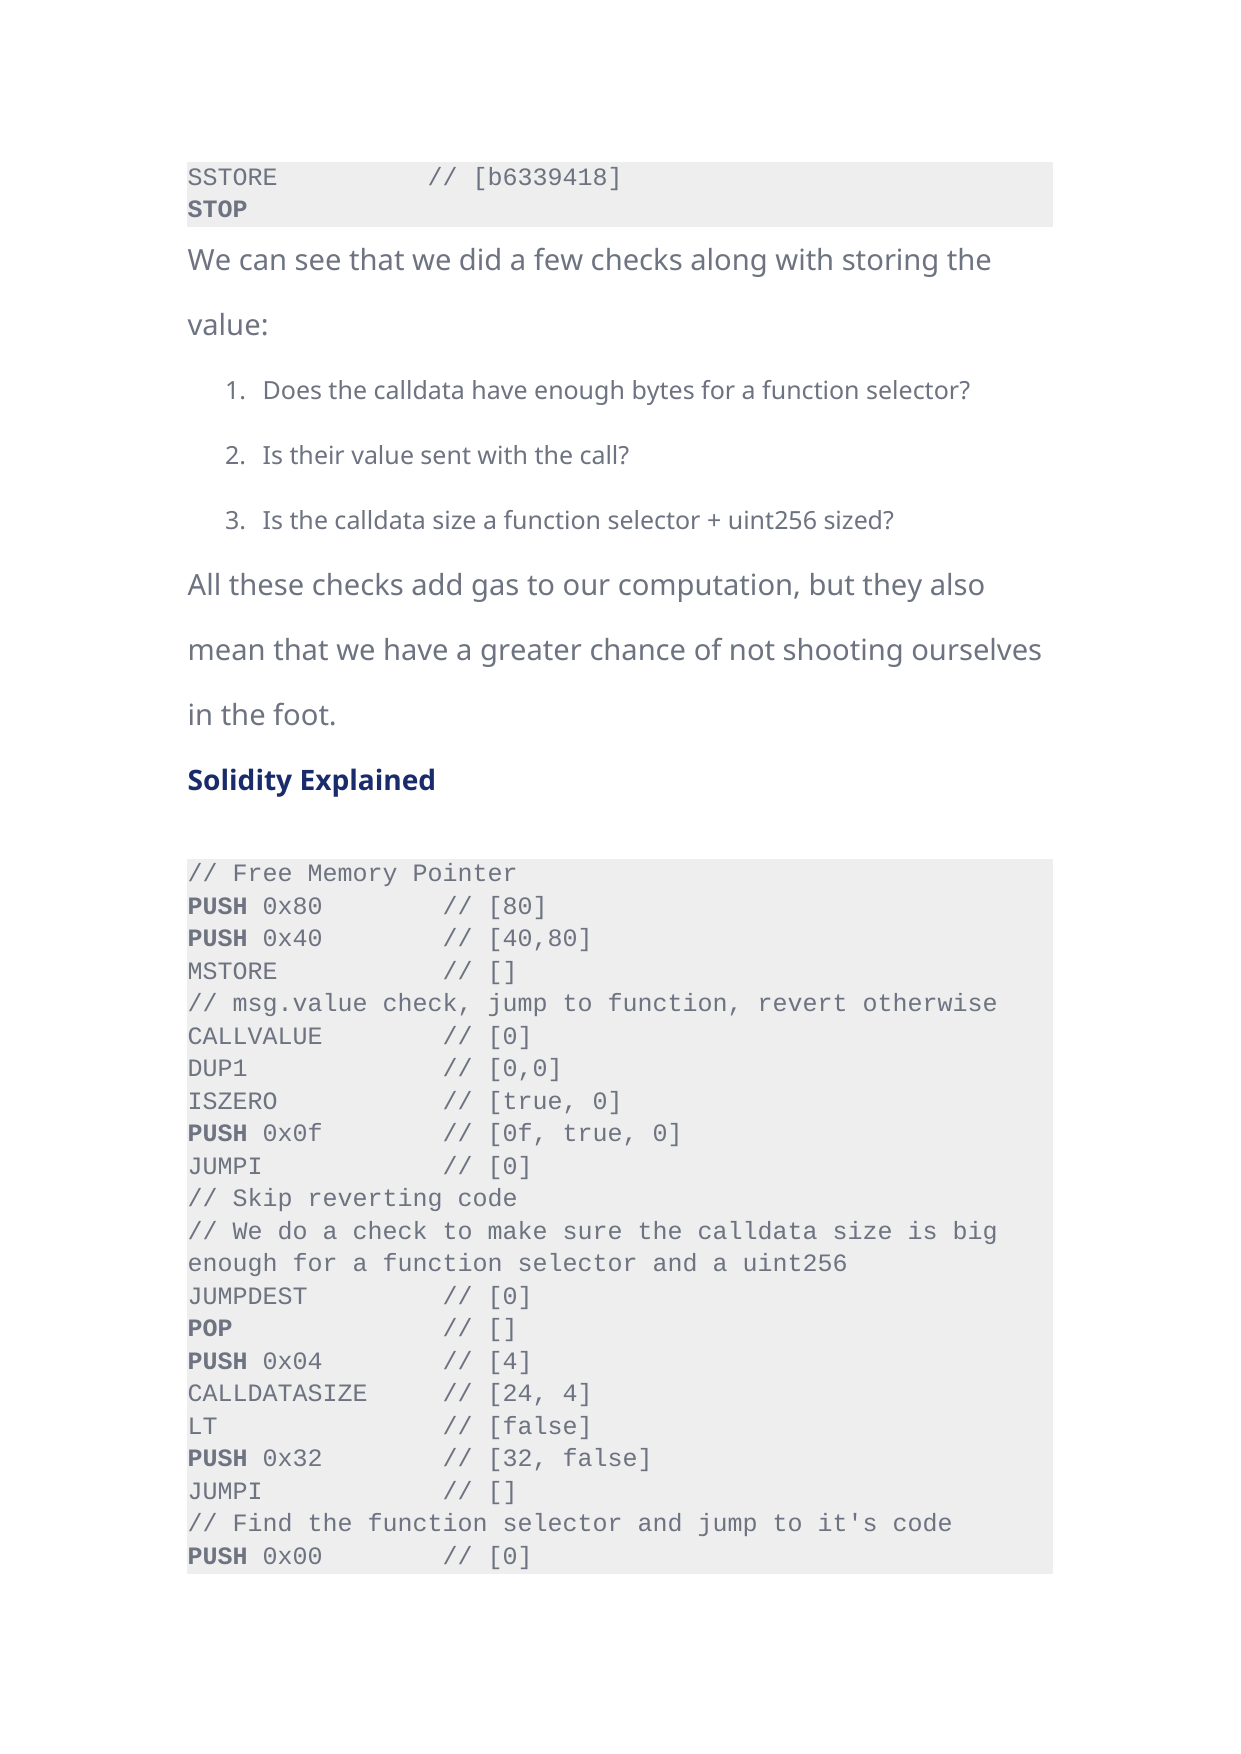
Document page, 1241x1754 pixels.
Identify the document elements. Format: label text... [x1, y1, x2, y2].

text JUMPI // [0] [187, 1151, 1053, 1184]
list Does the calldata have enough bytes for a function selector? [225, 357, 1053, 422]
text Solidity Explained [187, 747, 1053, 812]
text All these checks add gas to our computation, but they also mean that we have a greater chance of not shooting ourselves in the foot. [187, 552, 1053, 747]
text STOP [187, 194, 1053, 227]
text DUP1 // [0,0] [187, 1054, 1053, 1086]
text PUSH 0x32 // [32, false] [187, 1444, 1053, 1476]
text PUSH 0x40 // [40,80] [187, 924, 1053, 956]
text We can see that we did a few checks along with storing the value: [187, 227, 1053, 357]
text // msg.value check, jump to function, revert otherwise [187, 989, 1053, 1021]
text PUSH 0x0f // [0f, true, 0] [187, 1119, 1053, 1151]
list Is their value sent with the call? [225, 422, 1053, 487]
text // Free Memory Pointer [187, 859, 1053, 891]
text MSTORE // [] [187, 956, 1053, 989]
text // Skip reverting code [187, 1184, 1053, 1216]
text JUMPI // [] [187, 1476, 1053, 1509]
text ISZERO // [true, 0] [187, 1086, 1053, 1119]
text JUMPDEST // [0] [187, 1281, 1053, 1314]
text // Find the function selector and jump to it's code [187, 1509, 1053, 1541]
text // We do a check to make sure the calldata size is big enough for a function selector and a uint256 [187, 1216, 1053, 1281]
text PUSH 0x00 // [0] [187, 1541, 1053, 1574]
text PUSH 0x04 // [4] [187, 1346, 1053, 1379]
text CALLDATASIZE // [24, 4] [187, 1379, 1053, 1411]
list Is the calldata size a function selector + uint256 sized? [225, 487, 1053, 552]
text CALLVALUE // [0] [187, 1021, 1053, 1054]
text PUSH 0x80 // [80] [187, 891, 1053, 924]
text POP // [] [187, 1314, 1053, 1346]
text LT // [false] [187, 1411, 1053, 1444]
text SSTORE // [b6339418] [187, 162, 1053, 194]
